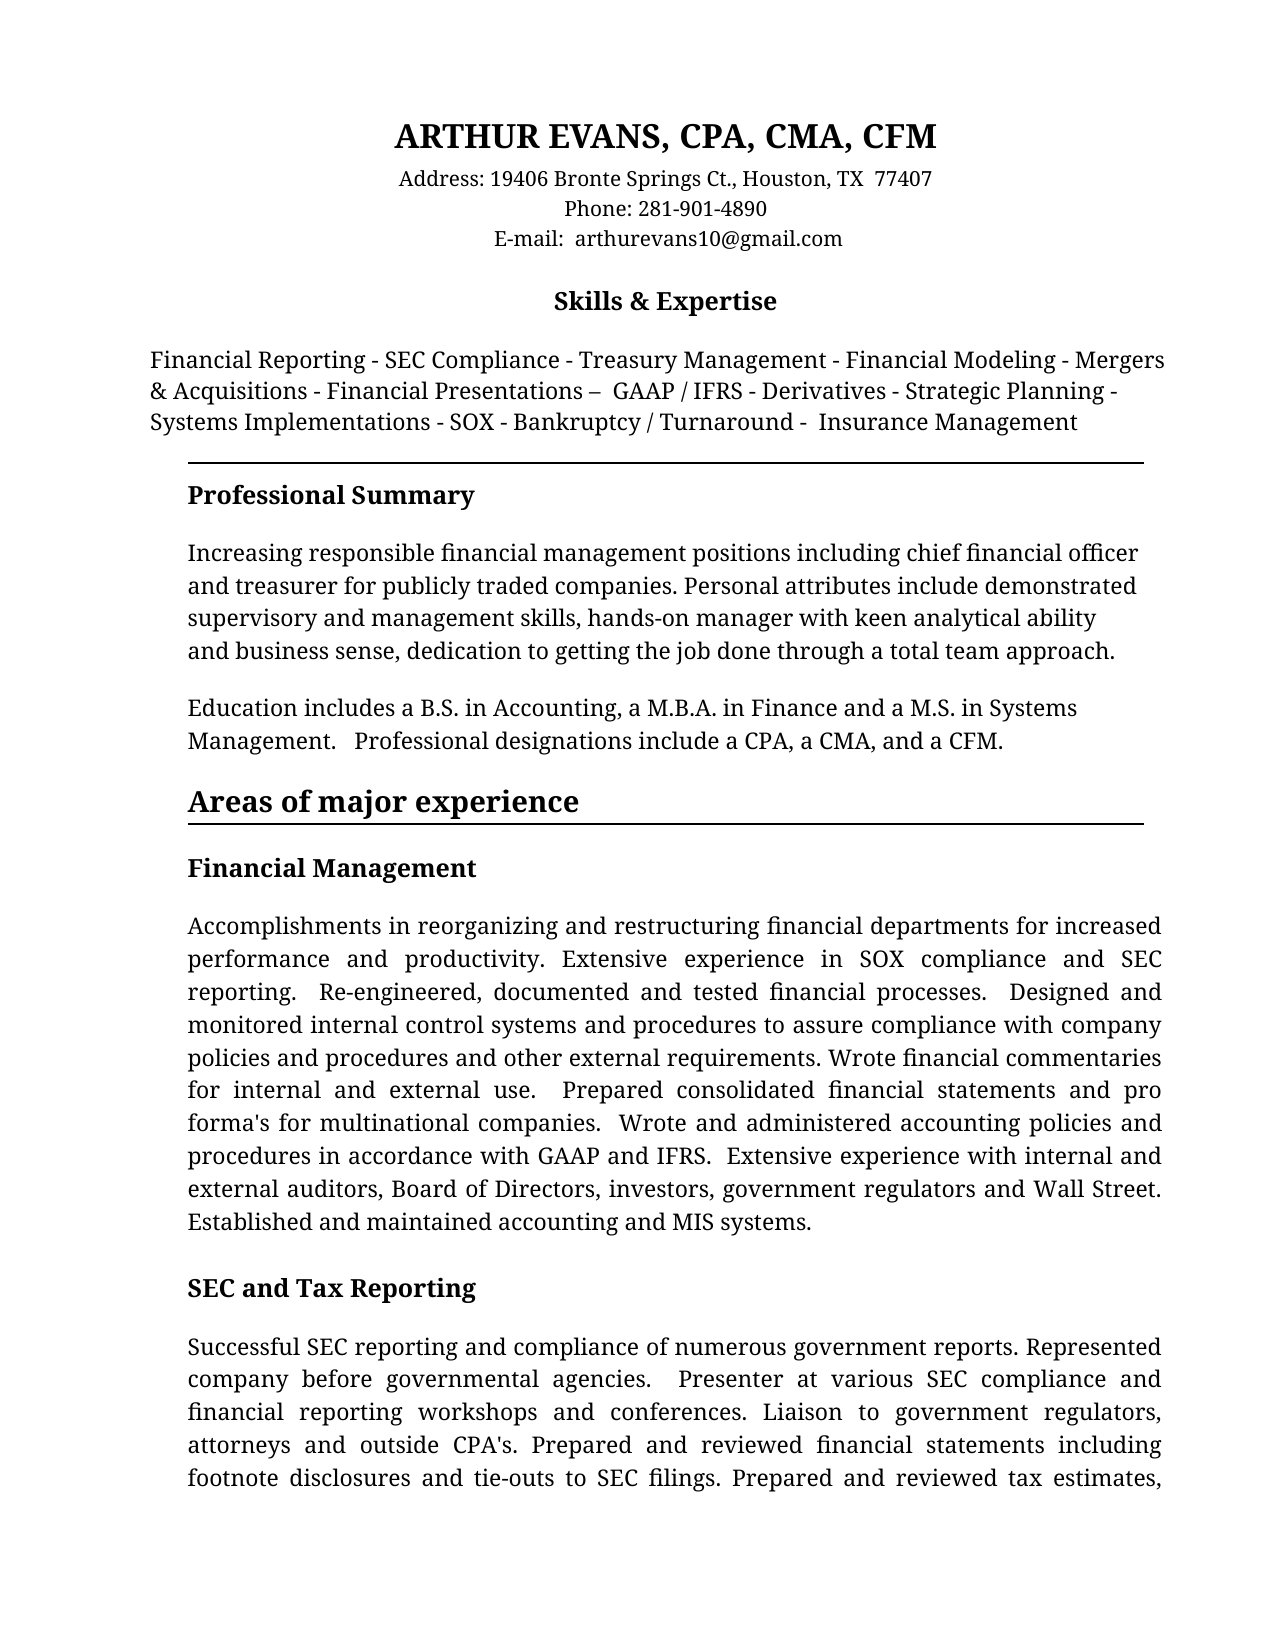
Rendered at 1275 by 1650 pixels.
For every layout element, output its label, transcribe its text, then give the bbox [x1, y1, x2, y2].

text SEC and Tax Reporting [187, 1271, 1163, 1305]
text Increasing responsible financial management positions including chief financial officer and treasurer for publicly traded companies. Personal attributes include demonstrated supervisory and management skills, hands-on manager with keen analytical ability and business sense, dedication to getting the job done through a total team approach. [187, 537, 1144, 666]
text Professional Summary [187, 477, 1144, 511]
text Financial Management [187, 851, 1163, 885]
text Accomplishments in reorganizing and restructuring financial departments for increased performance and productivity. Extensive experience in SOX compliance and SEC reporting. Re-engineered, documented and tested financial processes. Designed and monitored internal control systems and procedures to assure compliance with company policies and procedures and other external requirements. Wrote financial commentaries for internal and external use. Prepared consolidated financial statements and pro forma's for multinational companies. Wrote and administered accounting policies and procedures in accordance with GAAP and IFRS. Extensive experience with internal and external auditors, Board of Directors, investors, government regulators and Wall Street. Established and maintained accounting and MIS systems. [187, 910, 1163, 1237]
text Address: 19406 Bronte Springs Ct., Houston, TX 77407 [187, 164, 1144, 193]
text Education includes a B.S. in Accounting, a M.B.A. in Finance and a M.S. in Systems Management. Professional designations include a CPA, a CMA, and a CFM. [187, 692, 1144, 756]
text Areas of major experience [187, 781, 1144, 825]
title ARTHUR EVANS, CPA, CMA, CFM [187, 112, 1144, 158]
text E-mail: arthurevans10@gmail.com [187, 224, 1144, 252]
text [187, 1331, 1163, 1493]
text Phone: 281-901-4890 [187, 194, 1144, 222]
text Skills & Expertise [187, 284, 1144, 318]
text Financial Reporting - SEC Compliance - Treasury Management - Financial Modeling - Mergers & Acquisitions - Financial Presentations – GAAP / IFRS - Derivatives - Strategic Planning - Systems Implementations - SOX - Bankruptcy / Turnaround - Insurance Management [150, 344, 1178, 437]
